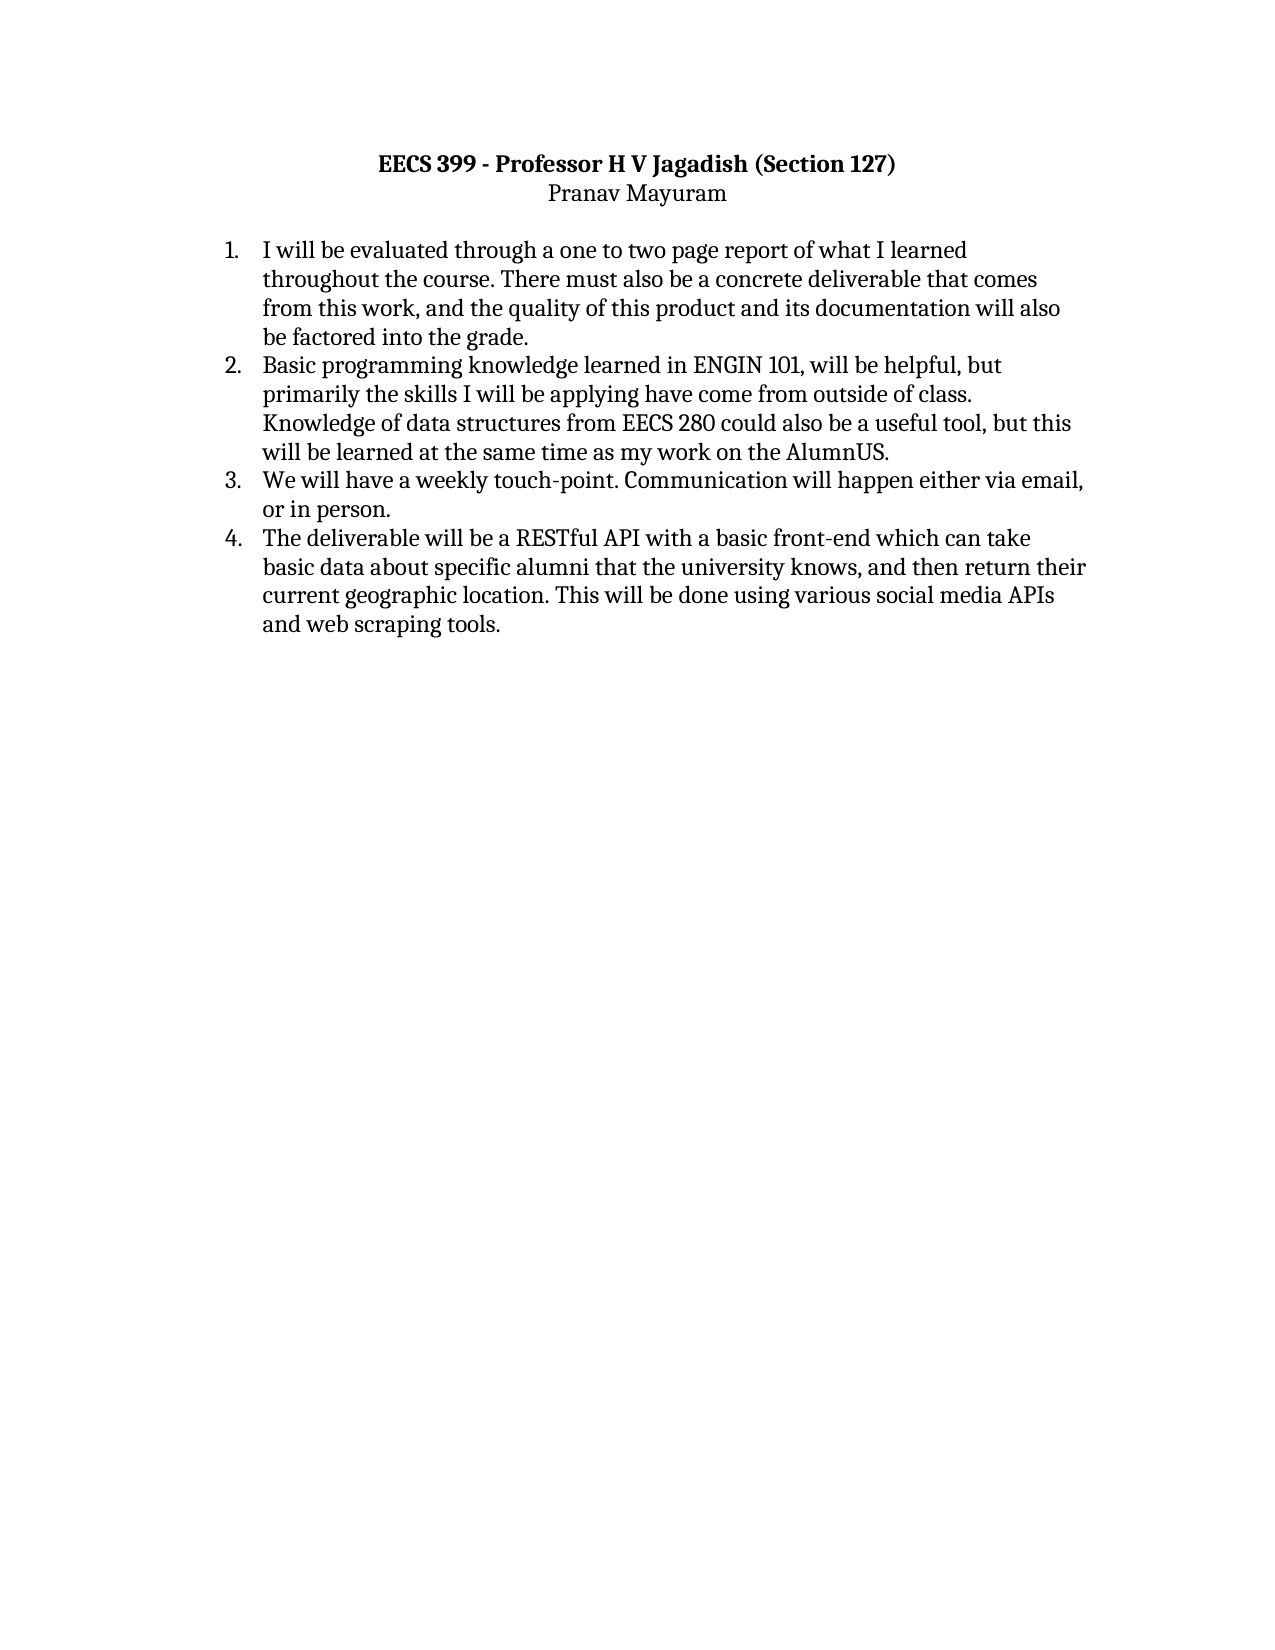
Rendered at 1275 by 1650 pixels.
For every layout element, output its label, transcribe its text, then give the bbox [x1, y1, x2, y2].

list We will have a weekly touch-point. Communication will happen either via email, or in person. [225, 466, 1087, 524]
list Basic programming knowledge learned in ENGIN 101, will be helpful, but primarily the skills I will be applying have come from outside of class. Knowledge of data structures from EECS 280 could also be a useful tool, but this will be learned at the same time as my work on the AlumnUS. [225, 351, 1087, 466]
list The deliverable will be a RESTful API with a basic front-end which can take basic data about specific alumni that the university knows, and then return their current geographic location. This will be done using various social media APIs and web scraping tools. [225, 524, 1087, 639]
text EECS 399 - Professor H V Jagadish (Section 127) [187, 150, 1087, 179]
list I will be evaluated through a one to two page report of what I learned throughout the course. There must also be a concrete deliverable that comes from this work, and the quality of this product and its documentation will also be factored into the grade. [225, 236, 1087, 351]
text Pranav Mayuram [187, 179, 1087, 207]
